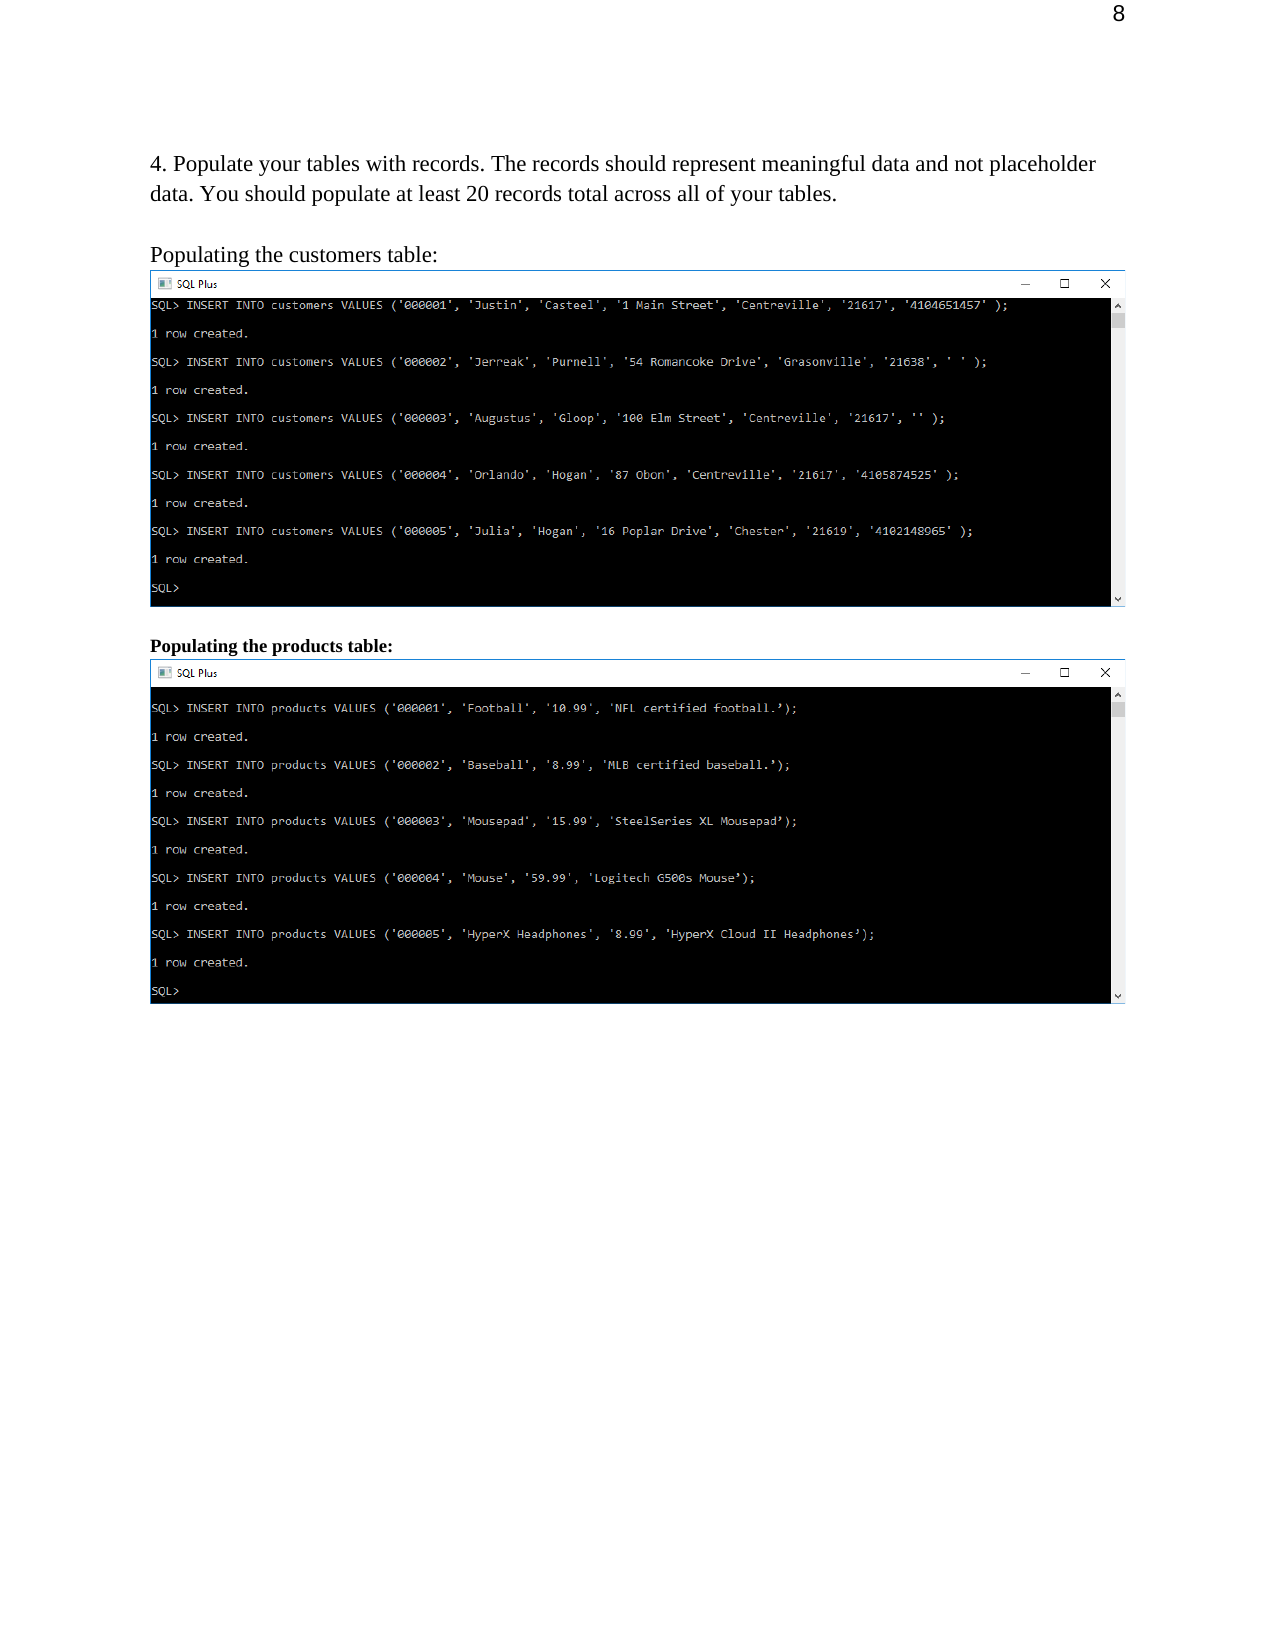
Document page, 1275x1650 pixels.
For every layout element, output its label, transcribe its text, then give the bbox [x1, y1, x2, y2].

text 4. Populate your tables with records. The records should represent meaningful data and not placeholder data. You should populate at least 20 records total across all of your tables. [150, 150, 1125, 207]
text Populating the products table: [150, 635, 1125, 656]
picture [150, 659, 1125, 1004]
text Populating the customers table: [150, 241, 1125, 267]
picture [150, 270, 1125, 607]
